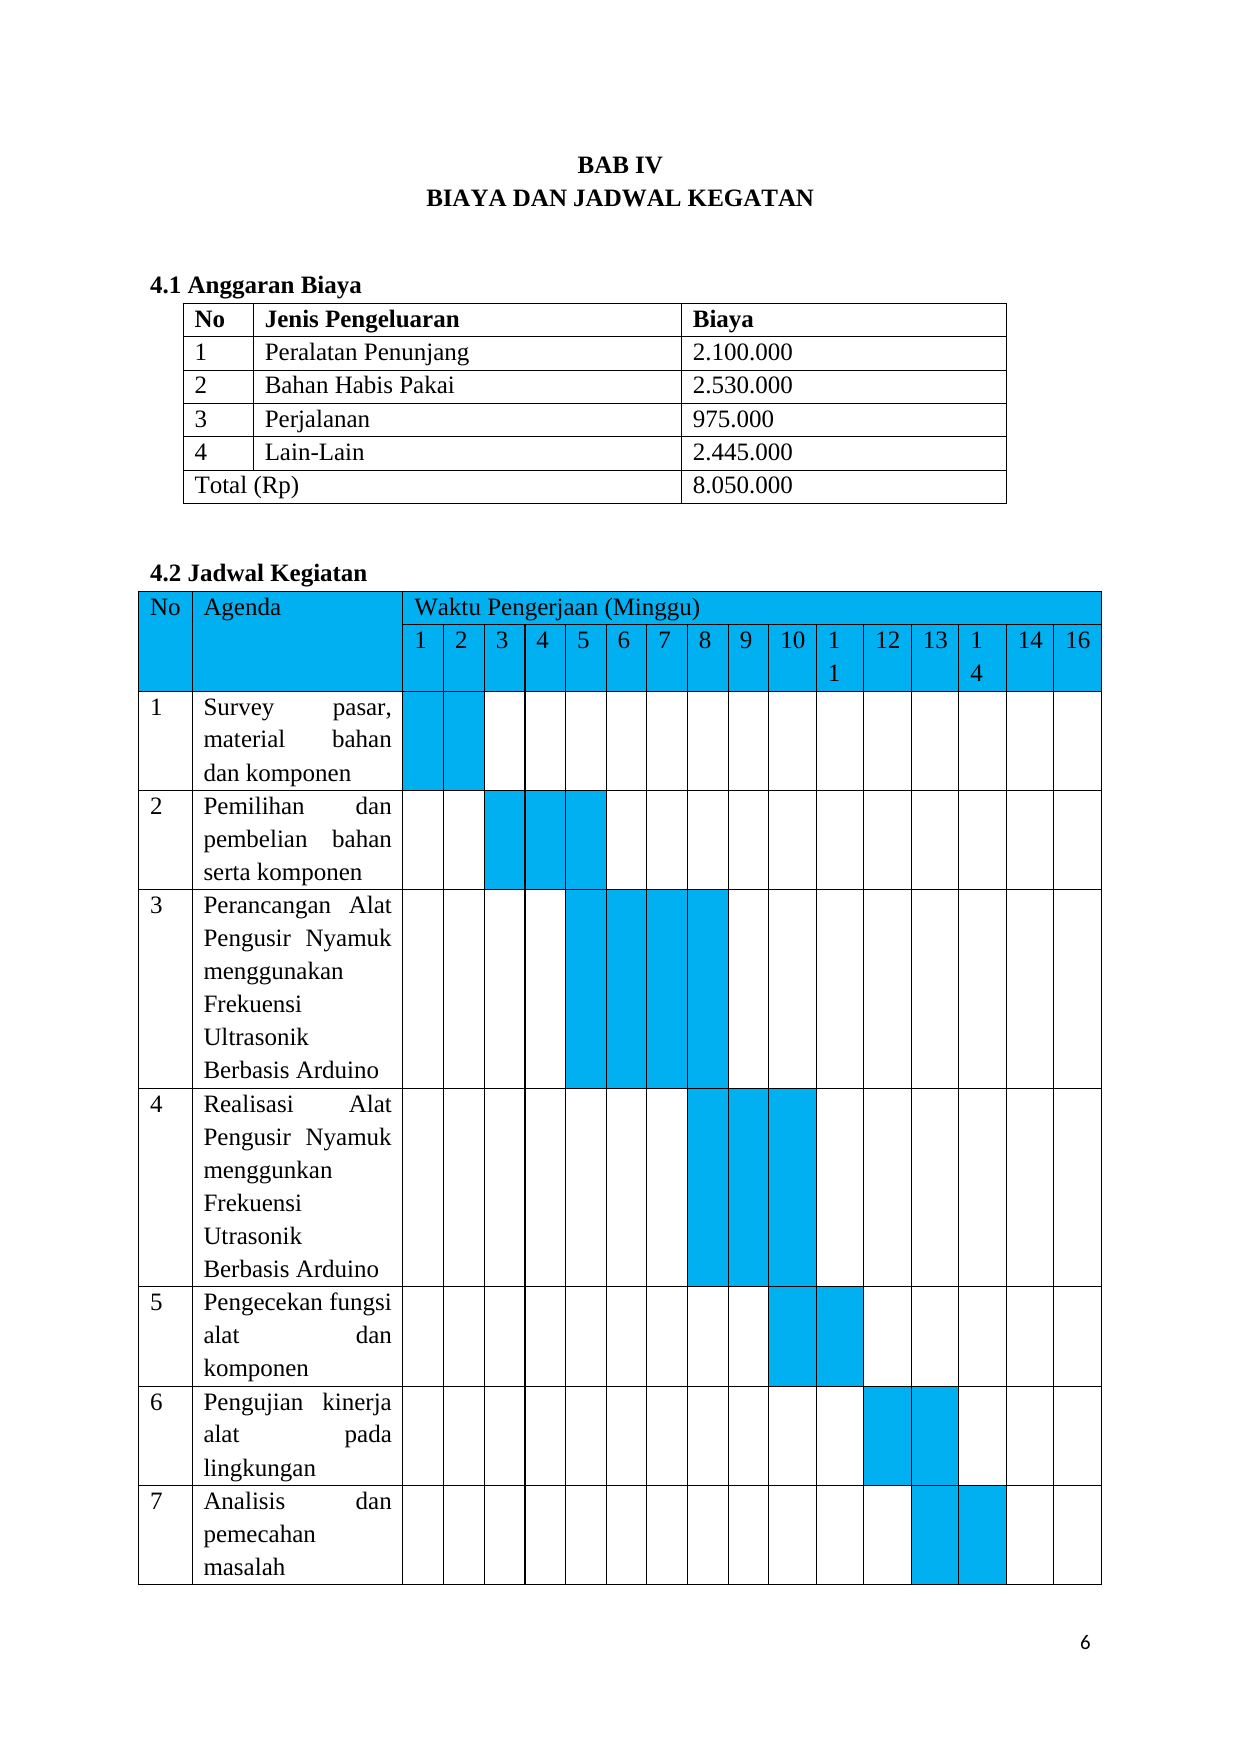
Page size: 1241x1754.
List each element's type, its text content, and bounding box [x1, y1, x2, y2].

table_cell [444, 791, 484, 889]
table_cell [688, 791, 728, 889]
table_cell [403, 1287, 443, 1386]
table_cell [1054, 1287, 1101, 1386]
table_cell [647, 1486, 687, 1584]
table_cell 4 [184, 437, 253, 469]
table_cell [403, 1486, 443, 1584]
table_cell 1 [403, 625, 443, 691]
table_cell [647, 791, 687, 889]
table_cell [1007, 791, 1053, 889]
table_cell 7 [139, 1486, 192, 1584]
table_cell [607, 692, 646, 790]
table_header Waktu Pengerjaan (Minggu) [403, 592, 1101, 624]
table_cell 975.000 [682, 404, 1006, 436]
table_cell [566, 791, 606, 889]
table_cell [817, 1486, 863, 1584]
table_cell [607, 1287, 646, 1386]
table_cell 3 [485, 625, 524, 691]
table_header Biaya [682, 304, 1006, 336]
table_cell 8 [688, 625, 728, 691]
table_cell [526, 791, 565, 889]
table_cell 7 [647, 625, 687, 691]
table_cell [485, 791, 524, 889]
table_cell [959, 890, 1006, 1088]
table_cell [959, 791, 1006, 889]
table_cell [769, 1287, 816, 1386]
table_cell [817, 692, 863, 790]
table_cell [526, 890, 565, 1088]
table_cell [526, 1486, 565, 1584]
table_cell [912, 1089, 958, 1286]
table_cell [526, 692, 565, 790]
table_cell [912, 791, 958, 889]
table_cell [729, 1089, 768, 1286]
table_cell [1054, 1089, 1101, 1286]
table_cell 2.445.000 [682, 437, 1006, 469]
table_cell [688, 1486, 728, 1584]
table_cell 3 [139, 890, 192, 1088]
table_cell 9 [729, 625, 768, 691]
table_cell [526, 1089, 565, 1286]
table_cell [566, 1387, 606, 1485]
table_cell [817, 890, 863, 1088]
table_cell Realisasi Alat Pengusir Nyamuk menggunkan Frekuensi Utrasonik Berbasis Arduino [193, 1089, 402, 1286]
table_cell [729, 890, 768, 1088]
table_cell [729, 1287, 768, 1386]
table_cell [959, 1387, 1006, 1485]
table_cell [688, 1387, 728, 1485]
table_cell [1054, 791, 1101, 889]
table_cell [688, 890, 728, 1088]
table_cell 6 [607, 625, 646, 691]
table_cell 1 [184, 337, 253, 369]
table_cell [607, 1387, 646, 1485]
table_cell [607, 1486, 646, 1584]
table_cell [729, 1486, 768, 1584]
table_cell [403, 692, 443, 790]
table_cell [485, 1089, 524, 1286]
table_cell [769, 890, 816, 1088]
table_cell [817, 1387, 863, 1485]
subtitle BAB IV [150, 150, 1090, 179]
table_cell [769, 791, 816, 889]
table_cell [769, 692, 816, 790]
table_cell [444, 1089, 484, 1286]
table_cell [1007, 1486, 1053, 1584]
table_cell [607, 890, 646, 1088]
table_cell [647, 1089, 687, 1286]
table_cell [403, 1387, 443, 1485]
table_cell 14 [959, 625, 1006, 691]
table_cell [444, 890, 484, 1088]
table_cell [729, 1387, 768, 1485]
table_cell 8.050.000 [682, 471, 1006, 503]
table_cell [1007, 890, 1053, 1088]
subtitle 4.2 Jadwal Kegiatan [150, 558, 1090, 587]
subtitle BIAYA DAN JADWAL KEGATAN [150, 183, 1090, 212]
table_cell [1054, 692, 1101, 790]
table_cell [647, 890, 687, 1088]
table_cell [688, 1287, 728, 1386]
table_header No [139, 592, 192, 691]
table_cell 4 [526, 625, 565, 691]
table_cell [403, 791, 443, 889]
table_cell [607, 791, 646, 889]
table_cell 13 [912, 625, 958, 691]
table_cell Pengecekan fungsi alat dan komponen [193, 1287, 402, 1386]
table_cell 2 [139, 791, 192, 889]
table_header Agenda [193, 592, 402, 691]
table_cell [1007, 1387, 1053, 1485]
table_cell [864, 692, 911, 790]
table_cell [444, 692, 484, 790]
table_cell [403, 1089, 443, 1286]
table_cell [864, 791, 911, 889]
table_cell Perjalanan [254, 404, 681, 436]
table_cell 16 [1054, 625, 1101, 691]
table_cell [912, 1486, 958, 1584]
table_cell Survey pasar, material bahan dan komponen [193, 692, 402, 790]
table_cell [444, 1486, 484, 1584]
table_cell [607, 1089, 646, 1286]
table_cell [526, 1387, 565, 1485]
table_cell [647, 692, 687, 790]
table_cell 1 [139, 692, 192, 790]
table_cell [1007, 1287, 1053, 1386]
table_cell [1007, 692, 1053, 790]
table_cell [566, 692, 606, 790]
table_cell [729, 692, 768, 790]
table_cell [729, 791, 768, 889]
table_cell [485, 692, 524, 790]
table_cell [566, 1089, 606, 1286]
table_cell 10 [769, 625, 816, 691]
table_cell 6 [139, 1387, 192, 1485]
table_cell 2.530.000 [682, 371, 1006, 403]
table_cell 3 [184, 404, 253, 436]
table_cell [526, 1287, 565, 1386]
table_cell [959, 1089, 1006, 1286]
table_cell [959, 692, 1006, 790]
subtitle 4.1 Anggaran Biaya [150, 270, 1090, 299]
table_cell Peralatan Penunjang [254, 337, 681, 369]
table_cell [647, 1387, 687, 1485]
table_cell [1054, 1387, 1101, 1485]
table_cell [485, 1486, 524, 1584]
table_cell 5 [139, 1287, 192, 1386]
table_cell 14 [1007, 625, 1053, 691]
table_cell [688, 692, 728, 790]
table_cell [864, 890, 911, 1088]
table_cell 2 [444, 625, 484, 691]
table_cell [864, 1287, 911, 1386]
table_cell Pemilihan dan pembelian bahan serta komponen [193, 791, 402, 889]
table_cell [769, 1387, 816, 1485]
table_cell [912, 890, 958, 1088]
table_cell 12 [864, 625, 911, 691]
table_cell [912, 692, 958, 790]
table_cell [817, 791, 863, 889]
table_cell Analisis dan pemecahan masalah [193, 1486, 402, 1584]
table_cell [647, 1287, 687, 1386]
table_cell Lain-Lain [254, 437, 681, 469]
table_cell [444, 1287, 484, 1386]
table_cell [1054, 890, 1101, 1088]
table_cell 2.100.000 [682, 337, 1006, 369]
table_cell [769, 1089, 816, 1286]
table_cell [864, 1387, 911, 1485]
table_cell [864, 1089, 911, 1286]
table_cell [403, 890, 443, 1088]
table_cell [688, 1089, 728, 1286]
table_cell 11 [817, 625, 863, 691]
table_cell [912, 1387, 958, 1485]
table_header Jenis Pengeluaran [254, 304, 681, 336]
table_cell [912, 1287, 958, 1386]
table_cell Pengujian kinerja alat pada lingkungan [193, 1387, 402, 1485]
table_cell [444, 1387, 484, 1485]
table_cell [485, 890, 524, 1088]
table_cell [485, 1287, 524, 1386]
table_cell [769, 1486, 816, 1584]
table_cell [566, 1287, 606, 1386]
table_cell [566, 1486, 606, 1584]
table_cell Total (Rp) [184, 471, 681, 503]
table_cell [566, 890, 606, 1088]
table_cell [864, 1486, 911, 1584]
table_cell Bahan Habis Pakai [254, 371, 681, 403]
table_cell 4 [139, 1089, 192, 1286]
table_cell 5 [566, 625, 606, 691]
table_cell 2 [184, 371, 253, 403]
table_cell [959, 1486, 1006, 1584]
table_cell Perancangan Alat Pengusir Nyamuk menggunakan Frekuensi Ultrasonik Berbasis Arduino [193, 890, 402, 1088]
table_cell [1054, 1486, 1101, 1584]
table_cell [817, 1089, 863, 1286]
table_cell [959, 1287, 1006, 1386]
table_cell [817, 1287, 863, 1386]
table_cell [485, 1387, 524, 1485]
table_header No [184, 304, 253, 336]
table_cell [1007, 1089, 1053, 1286]
